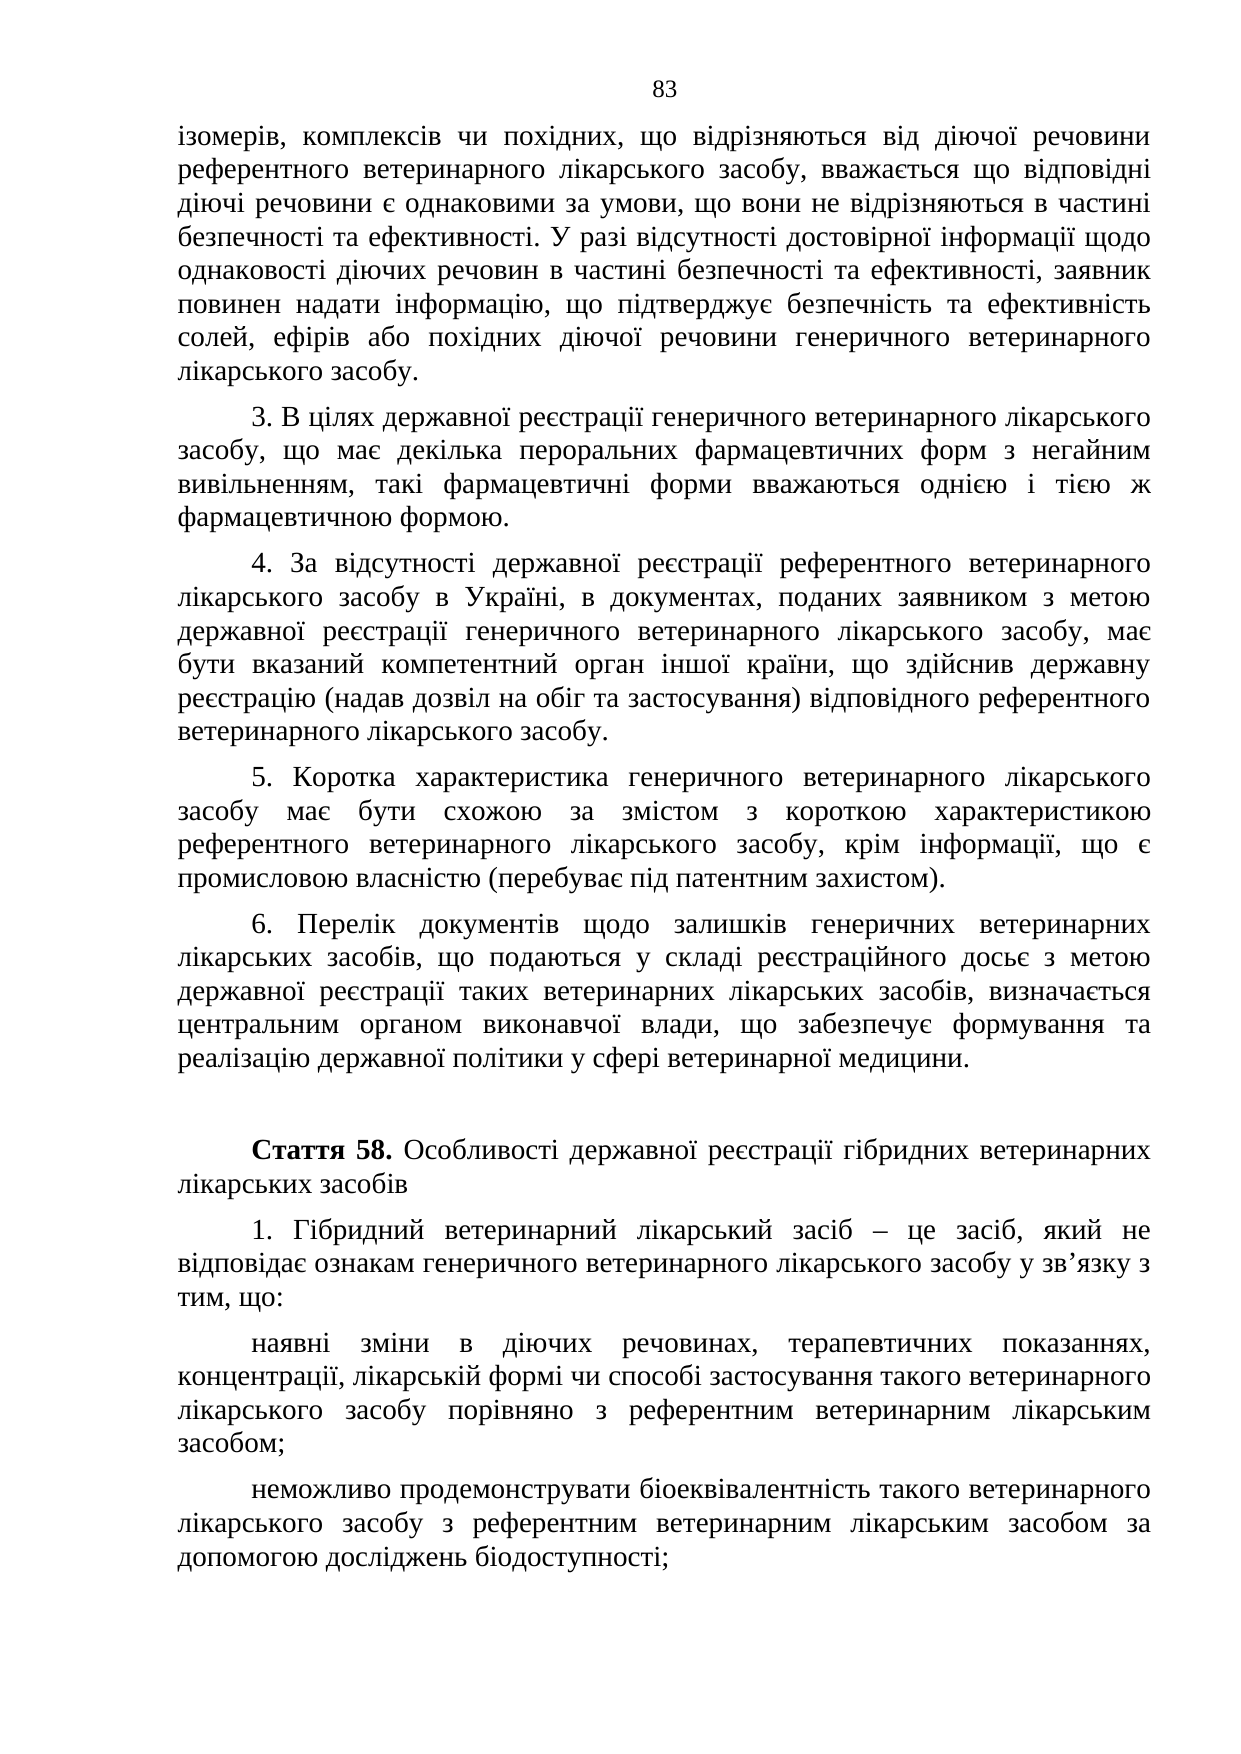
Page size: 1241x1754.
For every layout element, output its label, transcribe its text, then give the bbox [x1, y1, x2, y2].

text наявні зміни в діючих речовинах, терапевтичних показаннях, концентрації, лікарській формі чи способі застосування такого ветеринарного лікарського засобу порівняно з референтним ветеринарним лікарським засобом; [177, 1325, 1152, 1459]
text Стаття 58. Особливості державної реєстрації гібридних ветеринарних лікарських засобів [177, 1132, 1152, 1199]
text 6. Перелік документів щодо залишків генеричних ветеринарних лікарських засобів, що подаються у складі реєстраційного досьє з метою державної реєстрації таких ветеринарних лікарських засобів, визначається центральним органом виконавчої влади, що забезпечує формування та реалізацію державної політики у сфері ветеринарної медицини. [177, 906, 1152, 1074]
text 5. Коротка характеристика генеричного ветеринарного лікарського засобу має бути схожою за змістом з короткою характеристикою референтного ветеринарного лікарського засобу, крім інформації, що є промисловою власністю (перебуває під патентним захистом). [177, 759, 1152, 893]
text 4. За відсутності державної реєстрації референтного ветеринарного лікарського засобу в Україні, в документах, поданих заявником з метою державної реєстрації генеричного ветеринарного лікарського засобу, має бути вказаний компетентний орган іншої країни, що здійснив державну реєстрацію (надав дозвіл на обіг та застосування) відповідного референтного ветеринарного лікарського засобу. [177, 546, 1152, 747]
text 1. Гібридний ветеринарний лікарський засіб – це засіб, який не відповідає ознакам генеричного ветеринарного лікарського засобу у зв’язку з тим, що: [177, 1212, 1152, 1312]
text неможливо продемонструвати біоеквівалентність такого ветеринарного лікарського засобу з референтним ветеринарним лікарським засобом за допомогою досліджень біодоступності; [177, 1472, 1152, 1572]
text 3. В цілях державної реєстрації генеричного ветеринарного лікарського засобу, що має декілька пероральних фармацевтичних форм з негайним вивільненням, такі фармацевтичні форми вважаються однією і тією ж фармацевтичною формою. [177, 399, 1152, 533]
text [177, 118, 1152, 386]
